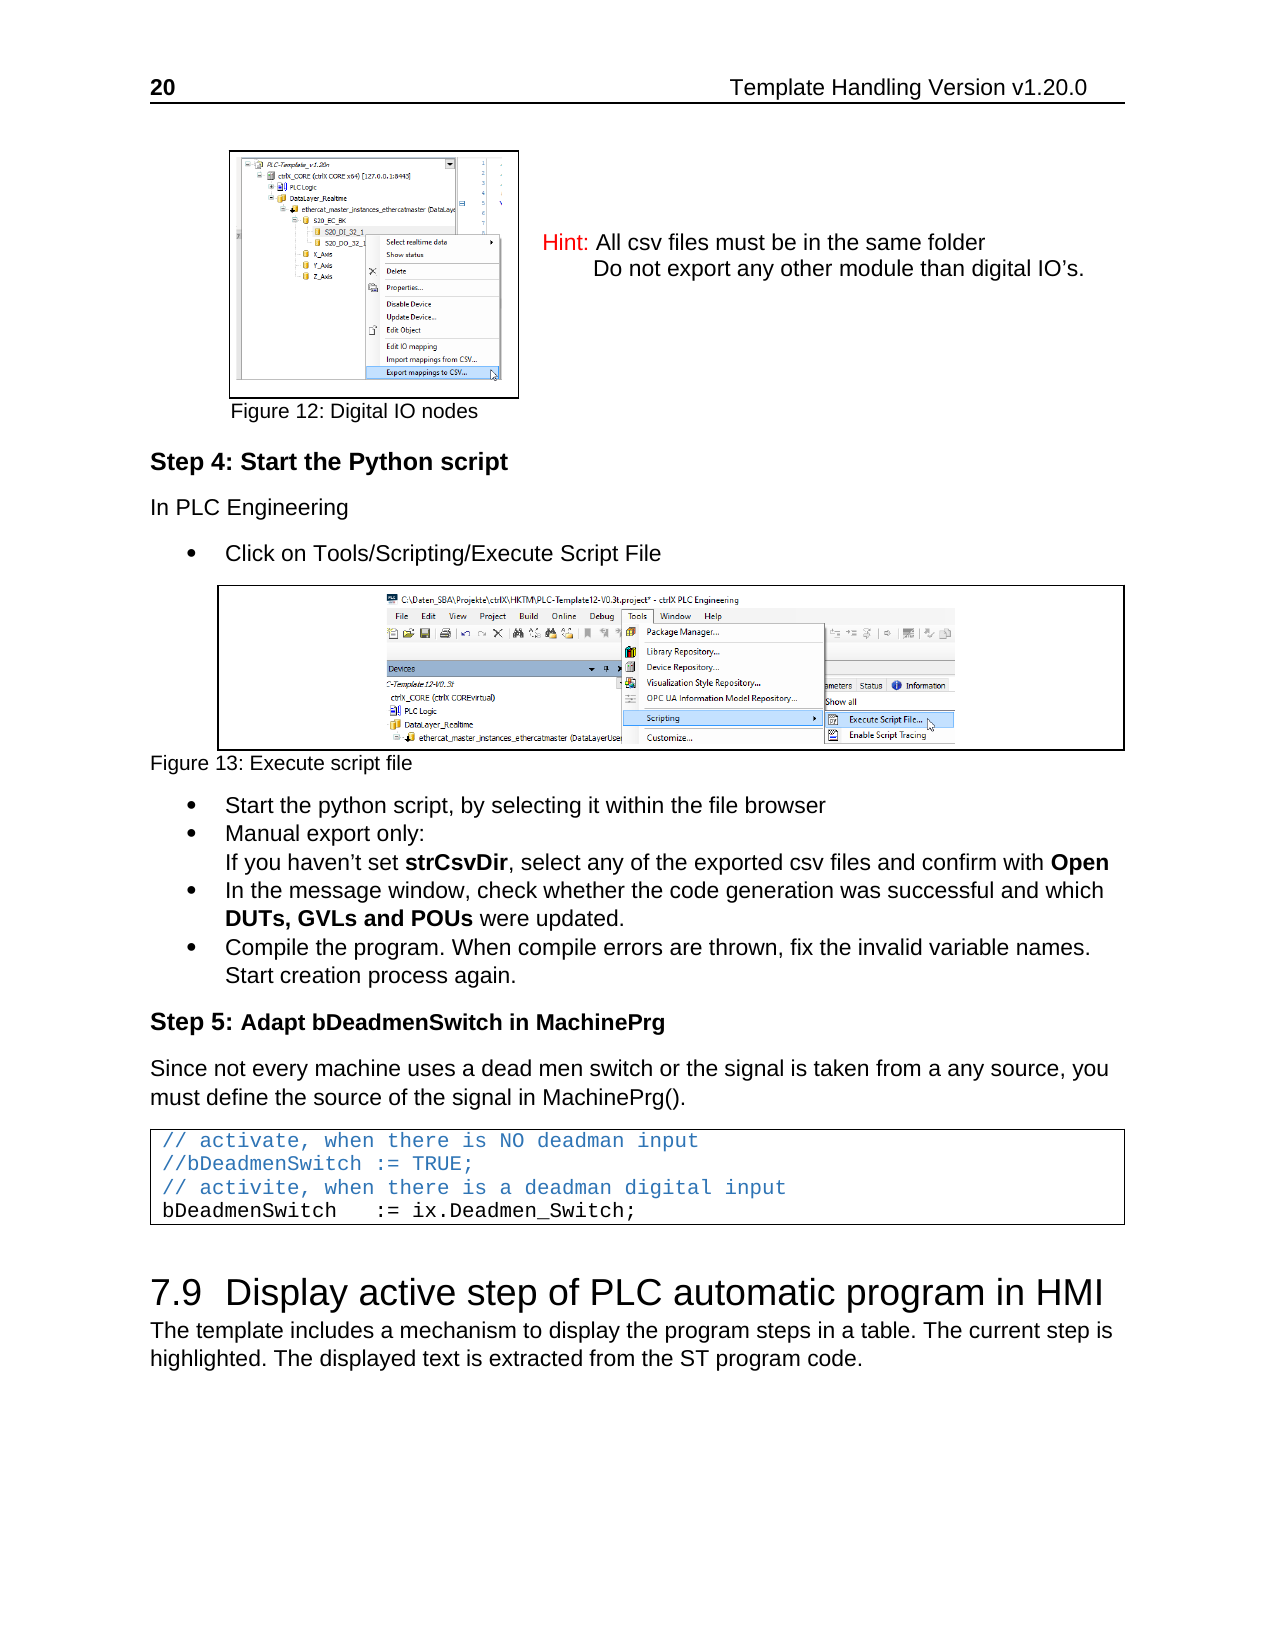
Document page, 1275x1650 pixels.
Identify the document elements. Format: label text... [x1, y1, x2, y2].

list Compile the program. When compile errors are thrown, fix the invalid variable names. Start creation process again. [187, 934, 1125, 988]
text In PLC Engineering [150, 494, 1125, 521]
text Step 5: Adapt bDeadmenSwitch in MachinePrg [150, 1007, 1125, 1036]
table_header // activate, when there is NO deadman input //bDeadmenSwitch := TRUE; // activite, when there is a deadman digital input bDeadmenSwitch := ix.Deadmen_Switch; [151, 1130, 1124, 1224]
list Manual export only: If you haven’t set strCsvDir, select any of the exported csv files and confirm with Open [187, 820, 1125, 875]
list Start the python script, by selecting it within the file browser [187, 792, 1125, 818]
list Click on Tools/Scripting/Execute Script File [187, 539, 1125, 566]
list In the message window, check whether the code generation was successful and which DUTs, GVLs and POUs were updated. [187, 877, 1125, 932]
text Step 4: Start the Python script [150, 447, 1125, 475]
text The template includes a mechanism to display the program steps in a table. The current step is highlighted. The displayed text is extracted from the ST program code. [150, 1317, 1125, 1372]
text Since not every machine uses a dead men switch or the signal is taken from a any source, you must define the source of the signal in MachinePrg(). [150, 1055, 1125, 1110]
subtitle Display active step of PLC automatic program in HMI [150, 1270, 1125, 1313]
table_header Hint: All csv files must be in the same folder Do not export any other module than digital IO’s. [531, 150, 1125, 447]
picture [236, 157, 512, 391]
picture [386, 592, 955, 744]
